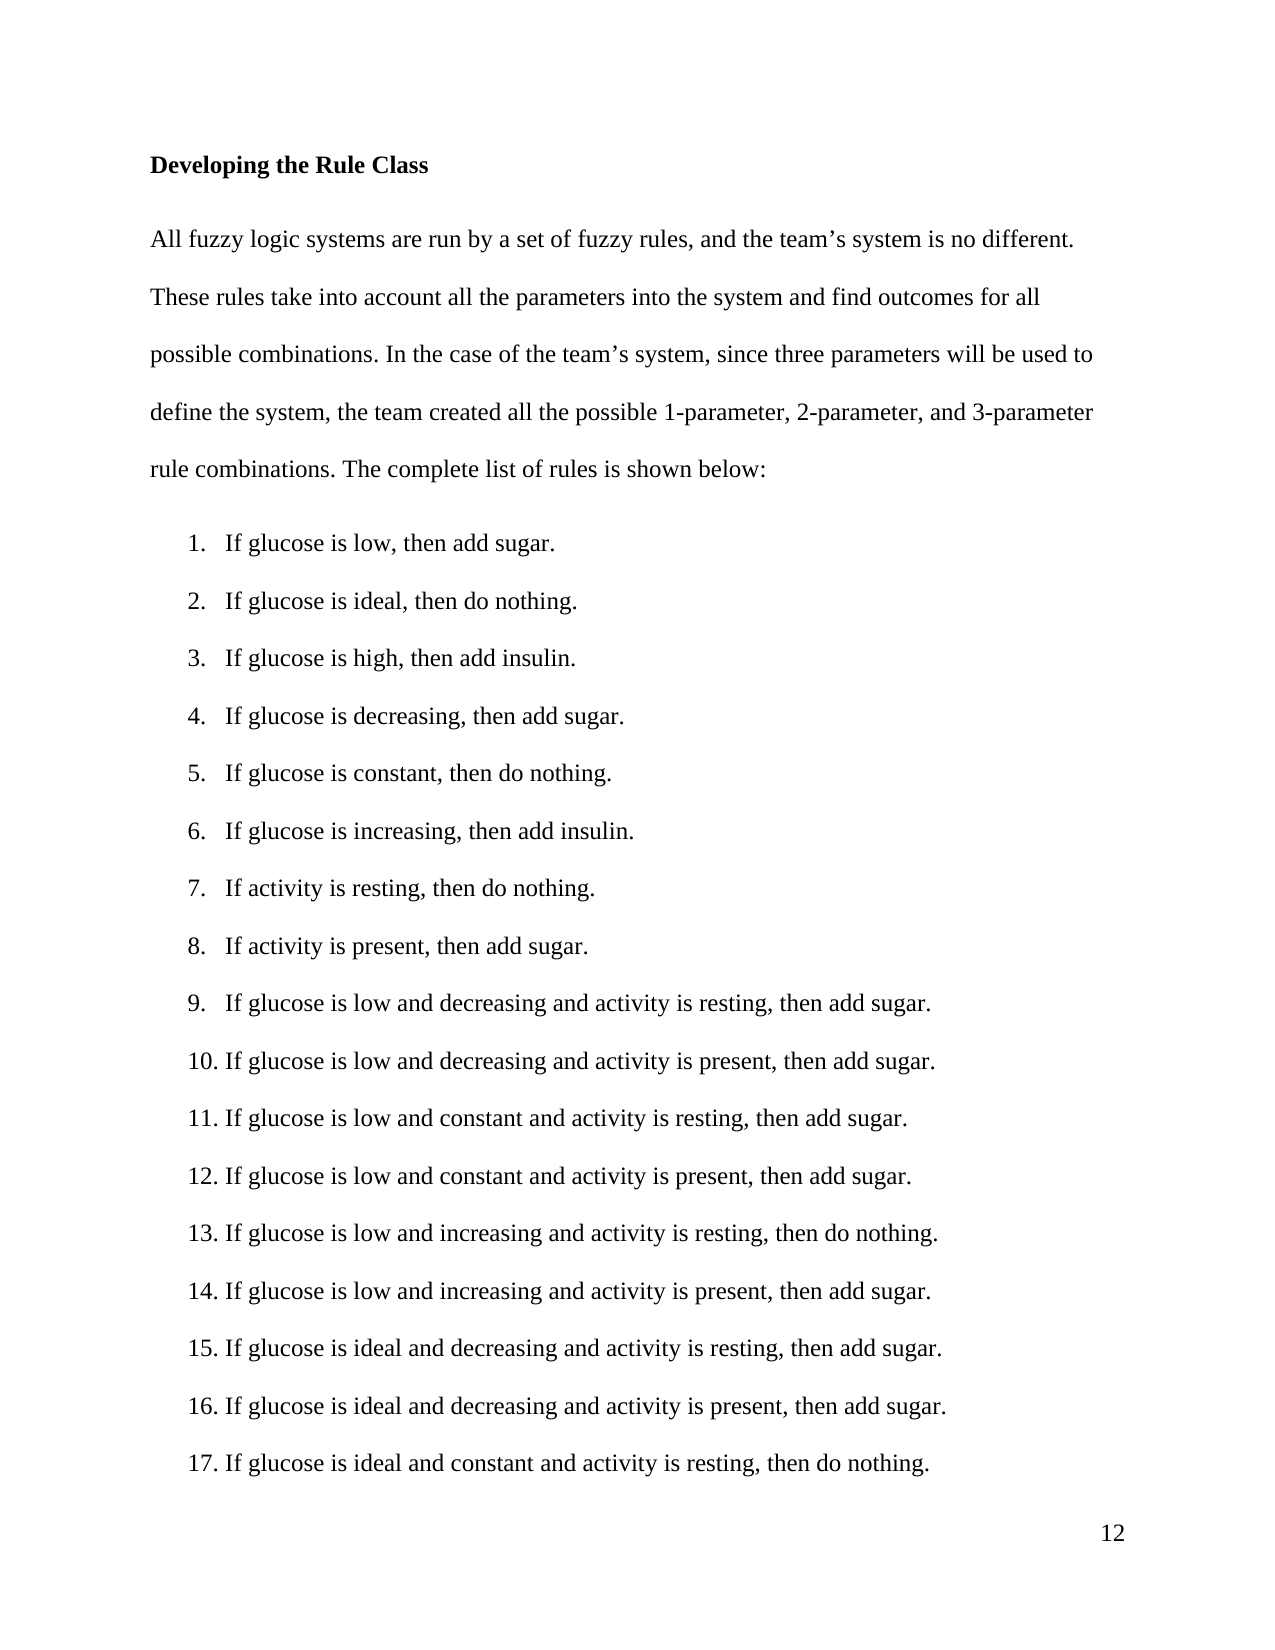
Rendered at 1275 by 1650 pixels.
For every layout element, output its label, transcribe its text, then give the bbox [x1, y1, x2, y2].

text All fuzzy logic systems are run by a set of fuzzy rules, and the team’s system is no different. These rules take into account all the parameters into the system and find outcomes for all possible combinations. In the case of the team’s system, since three parameters will be used to define the system, the team created all the possible 1-parameter, 2-parameter, and 3-parameter rule combinations. The complete list of rules is shown below: [150, 224, 1125, 483]
list If glucose is constant, then do nothing. [187, 758, 1125, 787]
list If glucose is ideal and constant and activity is resting, then do nothing. [187, 1448, 1125, 1477]
list If glucose is ideal and decreasing and activity is resting, then add sugar. [187, 1333, 1125, 1362]
list If glucose is low and increasing and activity is present, then add sugar. [187, 1276, 1125, 1304]
list If activity is present, then add sugar. [187, 931, 1125, 959]
list If glucose is low and decreasing and activity is resting, then add sugar. [187, 988, 1125, 1017]
list If glucose is low, then add sugar. [187, 528, 1125, 557]
list If glucose is decreasing, then add sugar. [187, 701, 1125, 729]
list If glucose is low and increasing and activity is resting, then do nothing. [187, 1218, 1125, 1247]
list If glucose is increasing, then add insulin. [187, 816, 1125, 844]
list If glucose is ideal, then do nothing. [187, 586, 1125, 614]
list If glucose is low and constant and activity is resting, then add sugar. [187, 1103, 1125, 1132]
list If activity is resting, then do nothing. [187, 873, 1125, 902]
list If glucose is ideal and decreasing and activity is present, then add sugar. [187, 1391, 1125, 1419]
text Developing the Rule Class [150, 150, 1125, 179]
list If glucose is low and constant and activity is present, then add sugar. [187, 1161, 1125, 1189]
list If glucose is high, then add insulin. [187, 643, 1125, 672]
list If glucose is low and decreasing and activity is present, then add sugar. [187, 1046, 1125, 1074]
